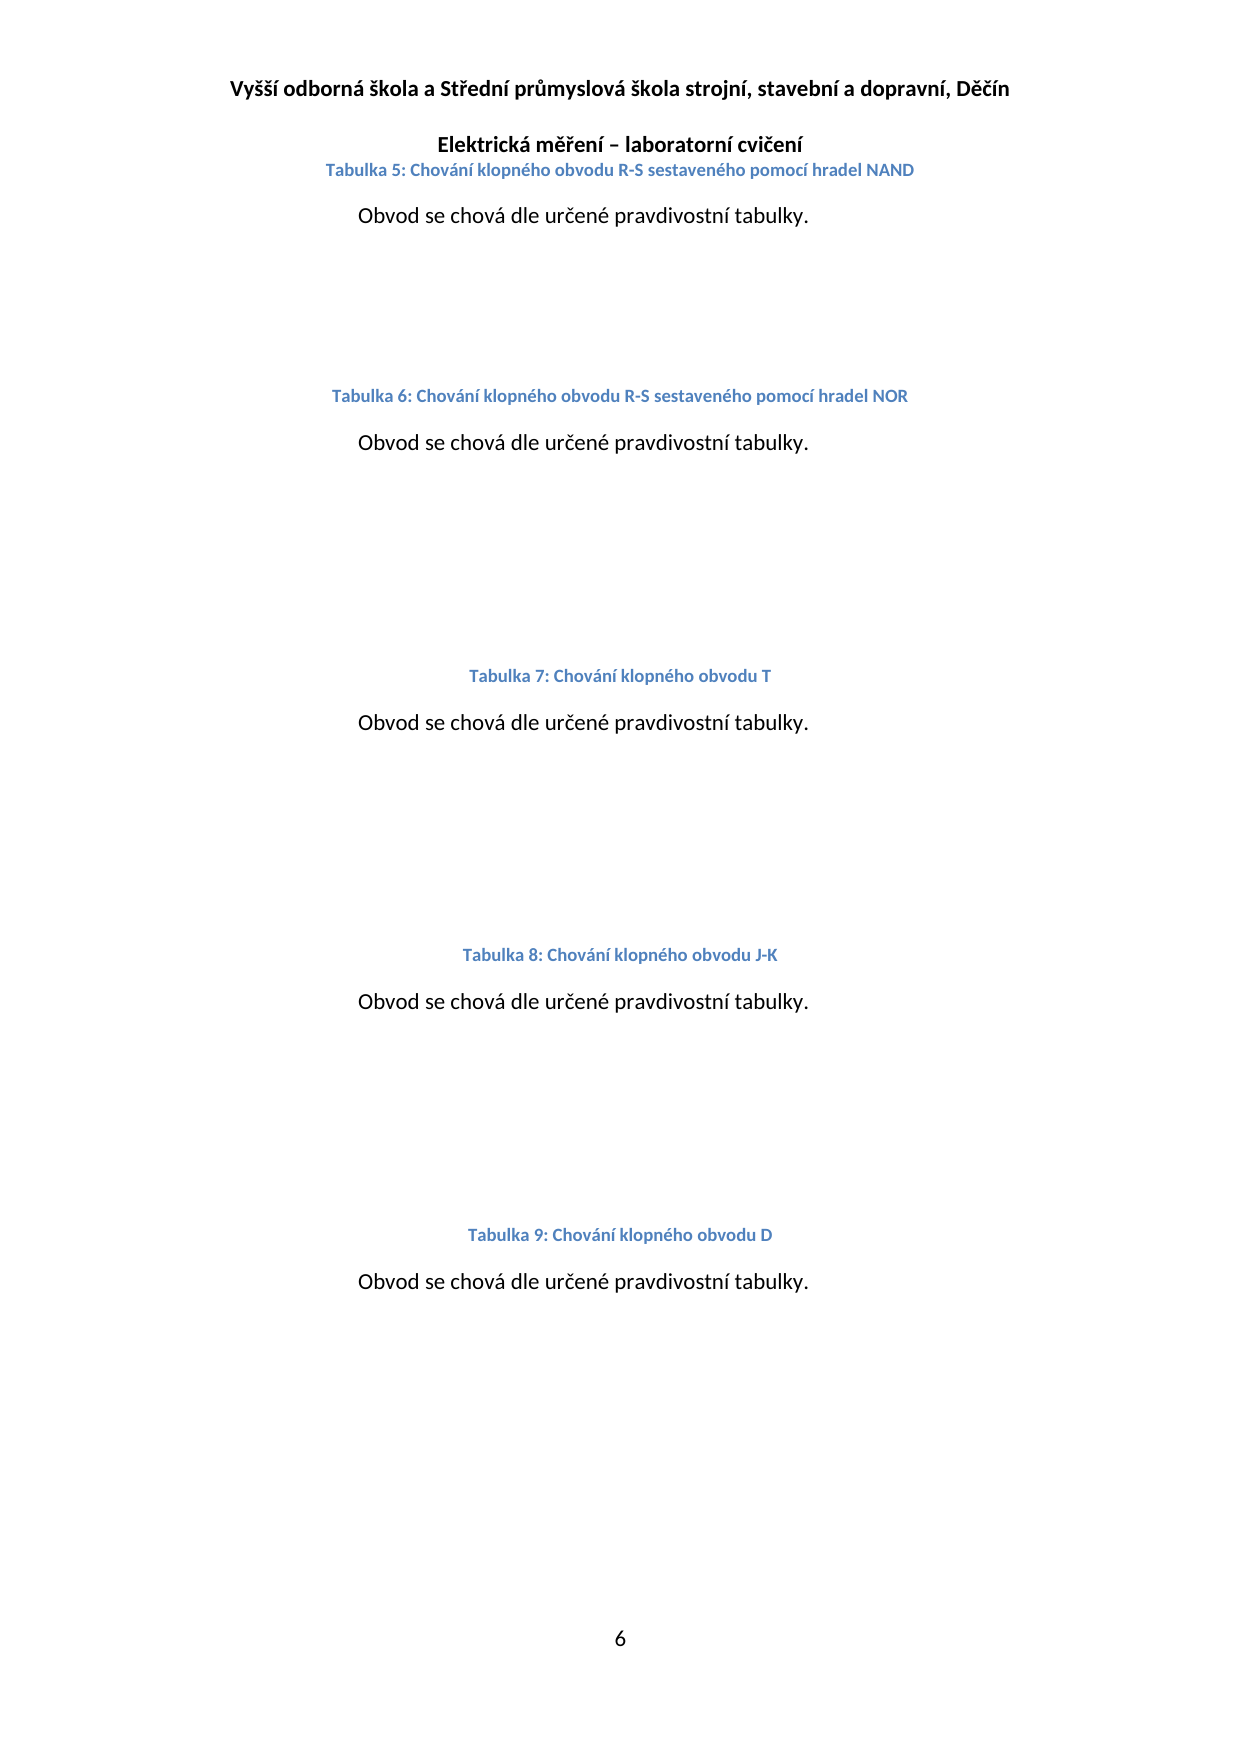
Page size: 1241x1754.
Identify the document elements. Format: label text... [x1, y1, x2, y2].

text Tabulka 8: Chování klopného obvodu J-K [148, 943, 1093, 966]
text Tabulka 6: Chování klopného obvodu R-S sestaveného pomocí hradel NOR [148, 384, 1093, 407]
text Tabulka 9: Chování klopného obvodu D [148, 1223, 1093, 1246]
text Tabulka 7: Chování klopného obvodu T [148, 664, 1093, 687]
text Tabulka 5: Chování klopného obvodu R-S sestaveného pomocí hradel NAND [148, 158, 1093, 181]
